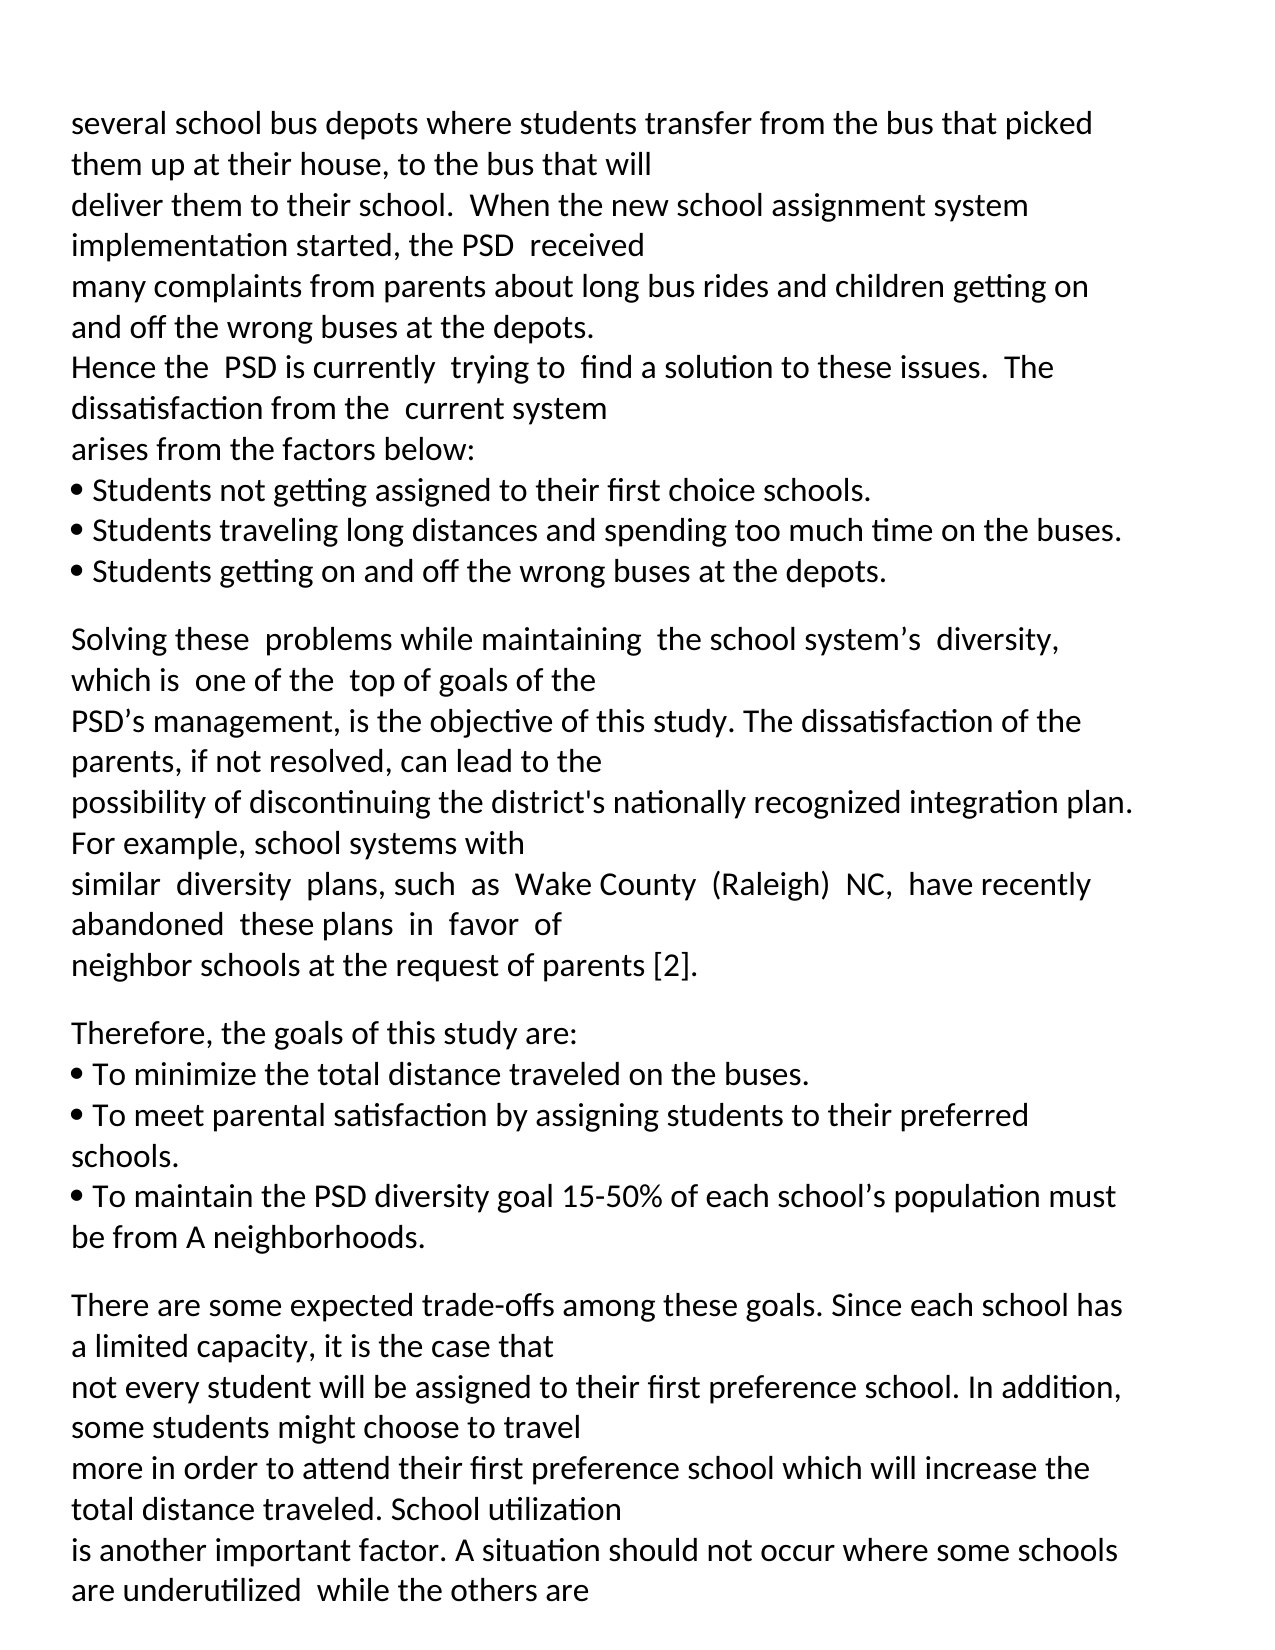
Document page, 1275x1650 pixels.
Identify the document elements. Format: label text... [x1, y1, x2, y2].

text deliver them to their school. When the new school assignment system implementation started, the PSD received [71, 183, 1137, 265]
text Solving these problems while maintaining the school system’s diversity, which is one of the top of goals of the [71, 618, 1137, 700]
text Hence the PSD is currently trying to find a solution to these issues. The dissatisfaction from the current system [71, 346, 1137, 428]
text several school bus depots where students transfer from the bus that picked them up at their house, to the bus that will [71, 102, 1137, 183]
text PSD’s management, is the objective of this study. The dissatisfaction of the parents, if not resolved, can lead to the [71, 700, 1137, 781]
text To maintain the PSD diversity goal 15-50% of each school’s population must be from A neighborhoods. [71, 1175, 1137, 1257]
text neighbor schools at the request of parents [2]. [71, 944, 1137, 985]
text There are some expected trade-offs among these goals. Since each school has a limited capacity, it is the case that [71, 1284, 1137, 1366]
text more in order to attend their first preference school which will increase the total distance traveled. School utilization [71, 1447, 1137, 1529]
text similar diversity plans, such as Wake County (Raleigh) NC, have recently abandoned these plans in favor of [71, 863, 1137, 944]
text Students traveling long distances and spending too much time on the buses. [71, 509, 1137, 550]
text Therefore, the goals of this study are: [71, 1012, 1137, 1053]
text Students not getting assigned to their first choice schools. [71, 469, 1137, 509]
text possibility of discontinuing the district's nationally recognized integration plan. For example, school systems with [71, 781, 1137, 863]
text arises from the factors below: [71, 428, 1137, 469]
text not every student will be assigned to their first preference school. In addition, some students might choose to travel [71, 1366, 1137, 1447]
text Students getting on and off the wrong buses at the depots. [71, 550, 1137, 591]
text To minimize the total distance traveled on the buses. [71, 1053, 1137, 1094]
text many complaints from parents about long bus rides and children getting on and off the wrong buses at the depots. [71, 265, 1137, 346]
text is another important factor. A situation should not occur where some schools are underutilized while the others are [71, 1529, 1137, 1610]
text To meet parental satisfaction by assigning students to their preferred schools. [71, 1094, 1137, 1175]
